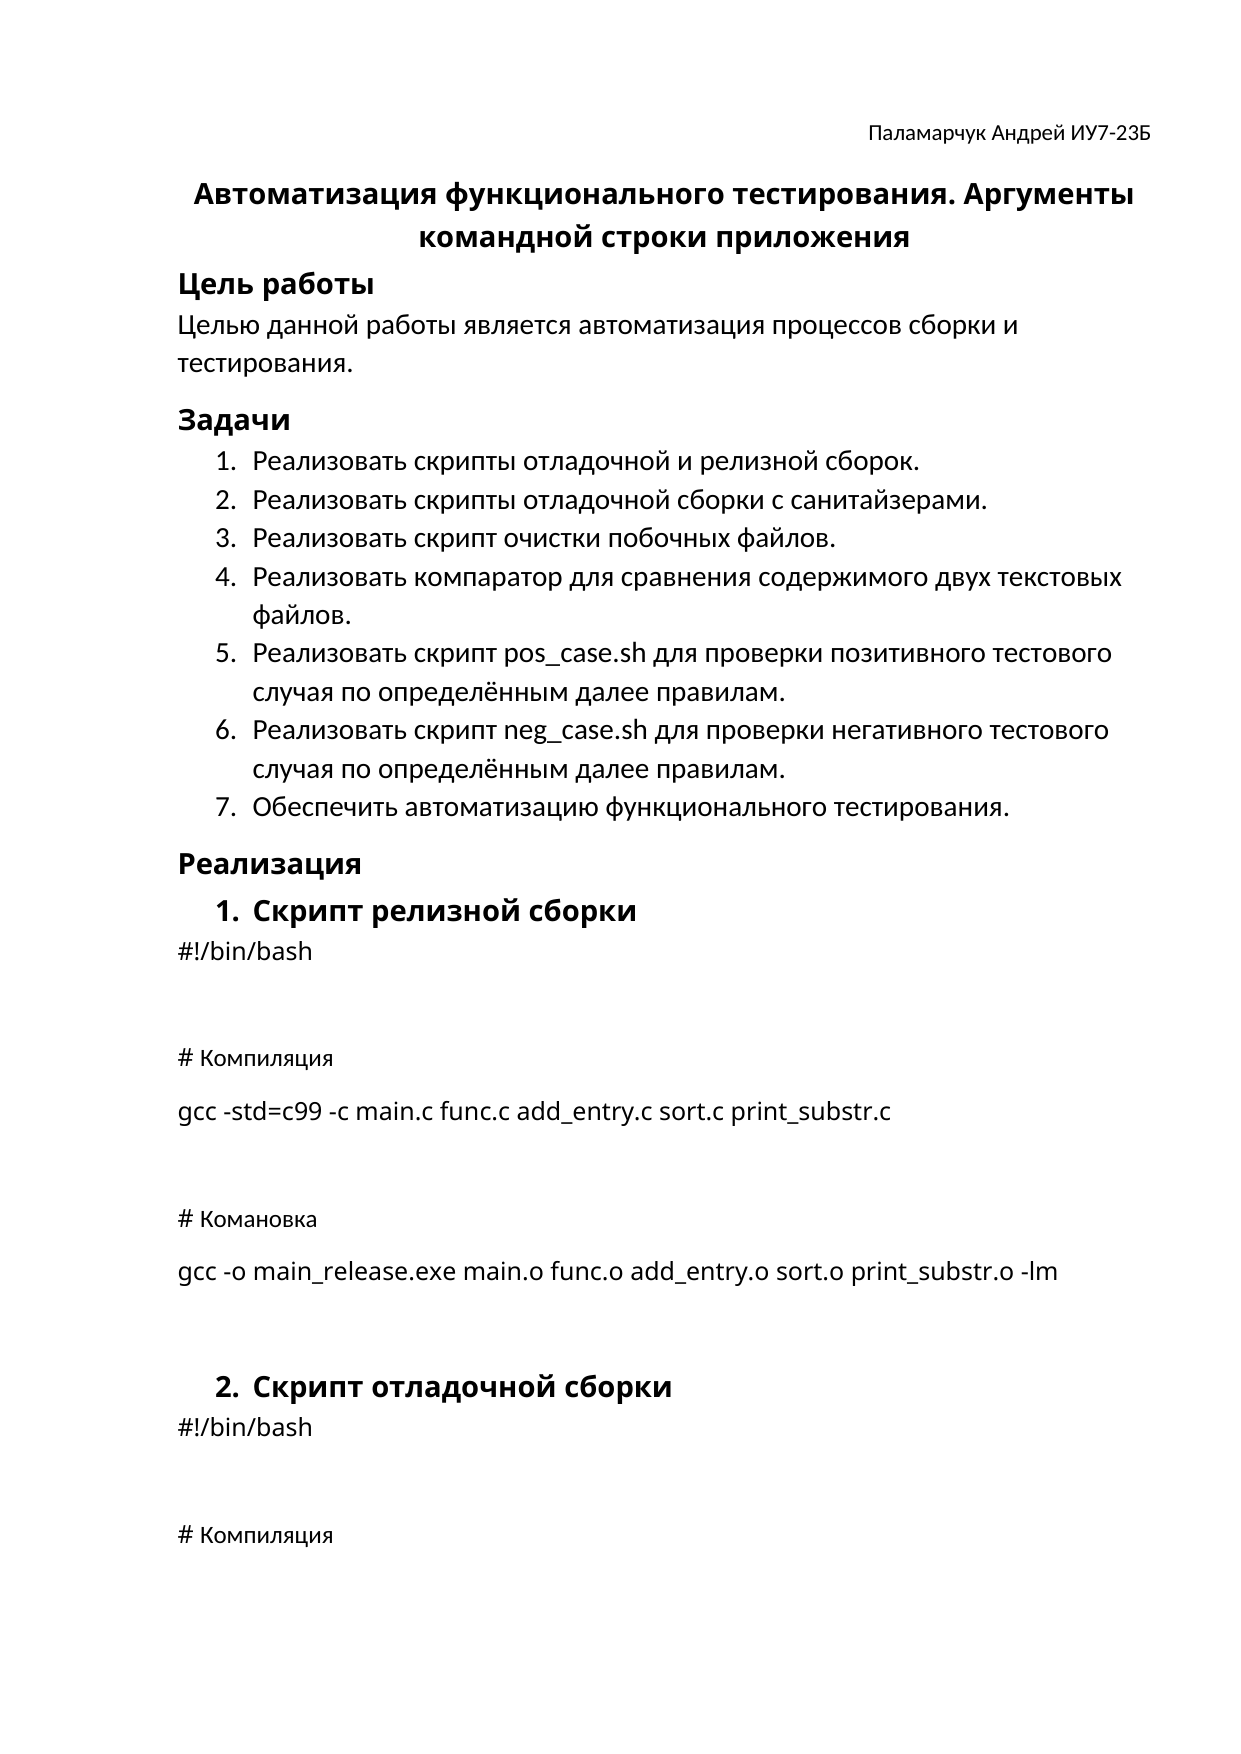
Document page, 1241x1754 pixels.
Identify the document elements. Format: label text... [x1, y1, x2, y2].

subtitle Задачи [177, 399, 1152, 439]
list Обеспечить автоматизацию функционального тестирования. [215, 788, 1152, 824]
list Реализовать скрипты отладочной сборки с санитайзерами. [215, 481, 1152, 516]
text # Комановка [177, 1200, 1152, 1234]
list Реализовать скрипты отладочной и релизной сборок. [215, 442, 1152, 478]
text Паламарчук Андрей ИУ7-23Б [177, 118, 1152, 146]
text #!/bin/bash [177, 1409, 1152, 1443]
subtitle Скрипт релизной сборки [215, 890, 1152, 930]
text gcc -std=c99 -c main.c func.c add_entry.c sort.c print_substr.c [177, 1093, 1152, 1127]
text Целью данной работы является автоматизация процессов сборки и тестирования. [177, 306, 1152, 380]
list Реализовать компаратор для сравнения содержимого двух текстовых файлов. [215, 558, 1152, 632]
subtitle Автоматизация функционального тестирования. Аргументы командной строки приложения [177, 173, 1152, 256]
list Реализовать скрипт pos_case.sh для проверки позитивного тестового случая по определённым далее правилам. [215, 634, 1152, 708]
text gcc -o main_release.exe main.o func.o add_entry.o sort.o print_substr.o -lm [177, 1254, 1152, 1288]
list Реализовать скрипт очистки побочных файлов. [215, 519, 1152, 555]
text #!/bin/bash [177, 933, 1152, 967]
list Реализовать скрипт neg_case.sh для проверки негативного тестового случая по определённым далее правилам. [215, 711, 1152, 785]
subtitle Скрипт отладочной сборки [215, 1367, 1152, 1406]
subtitle Реализация [177, 843, 1152, 883]
text # Компиляция [177, 1516, 1152, 1550]
subtitle Цель работы [177, 263, 1152, 303]
text # Компиляция [177, 1040, 1152, 1074]
